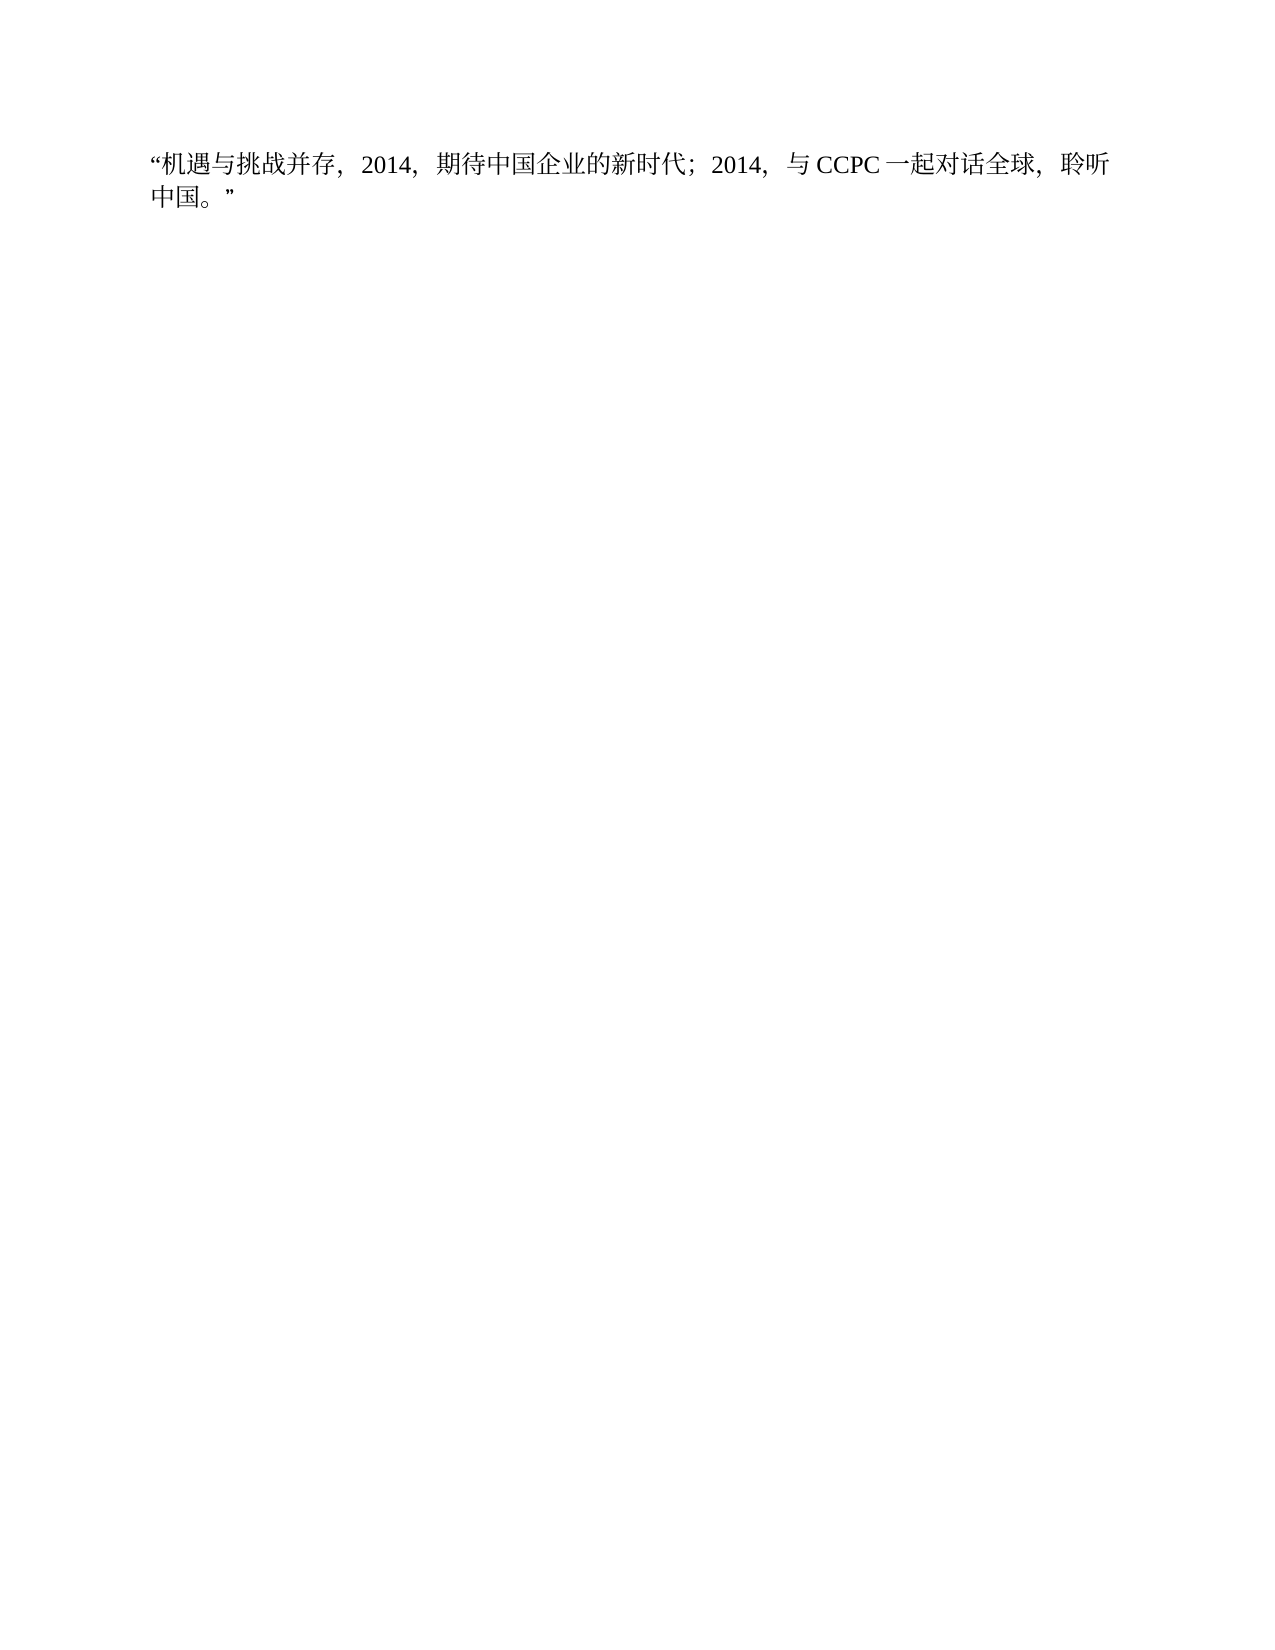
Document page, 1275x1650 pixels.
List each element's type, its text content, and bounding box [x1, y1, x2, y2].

text “机遇与挑战并存，2014，期待中国企业的新时代；2014，与CCPC一起对话全球，聆听中国。” [150, 150, 1125, 213]
